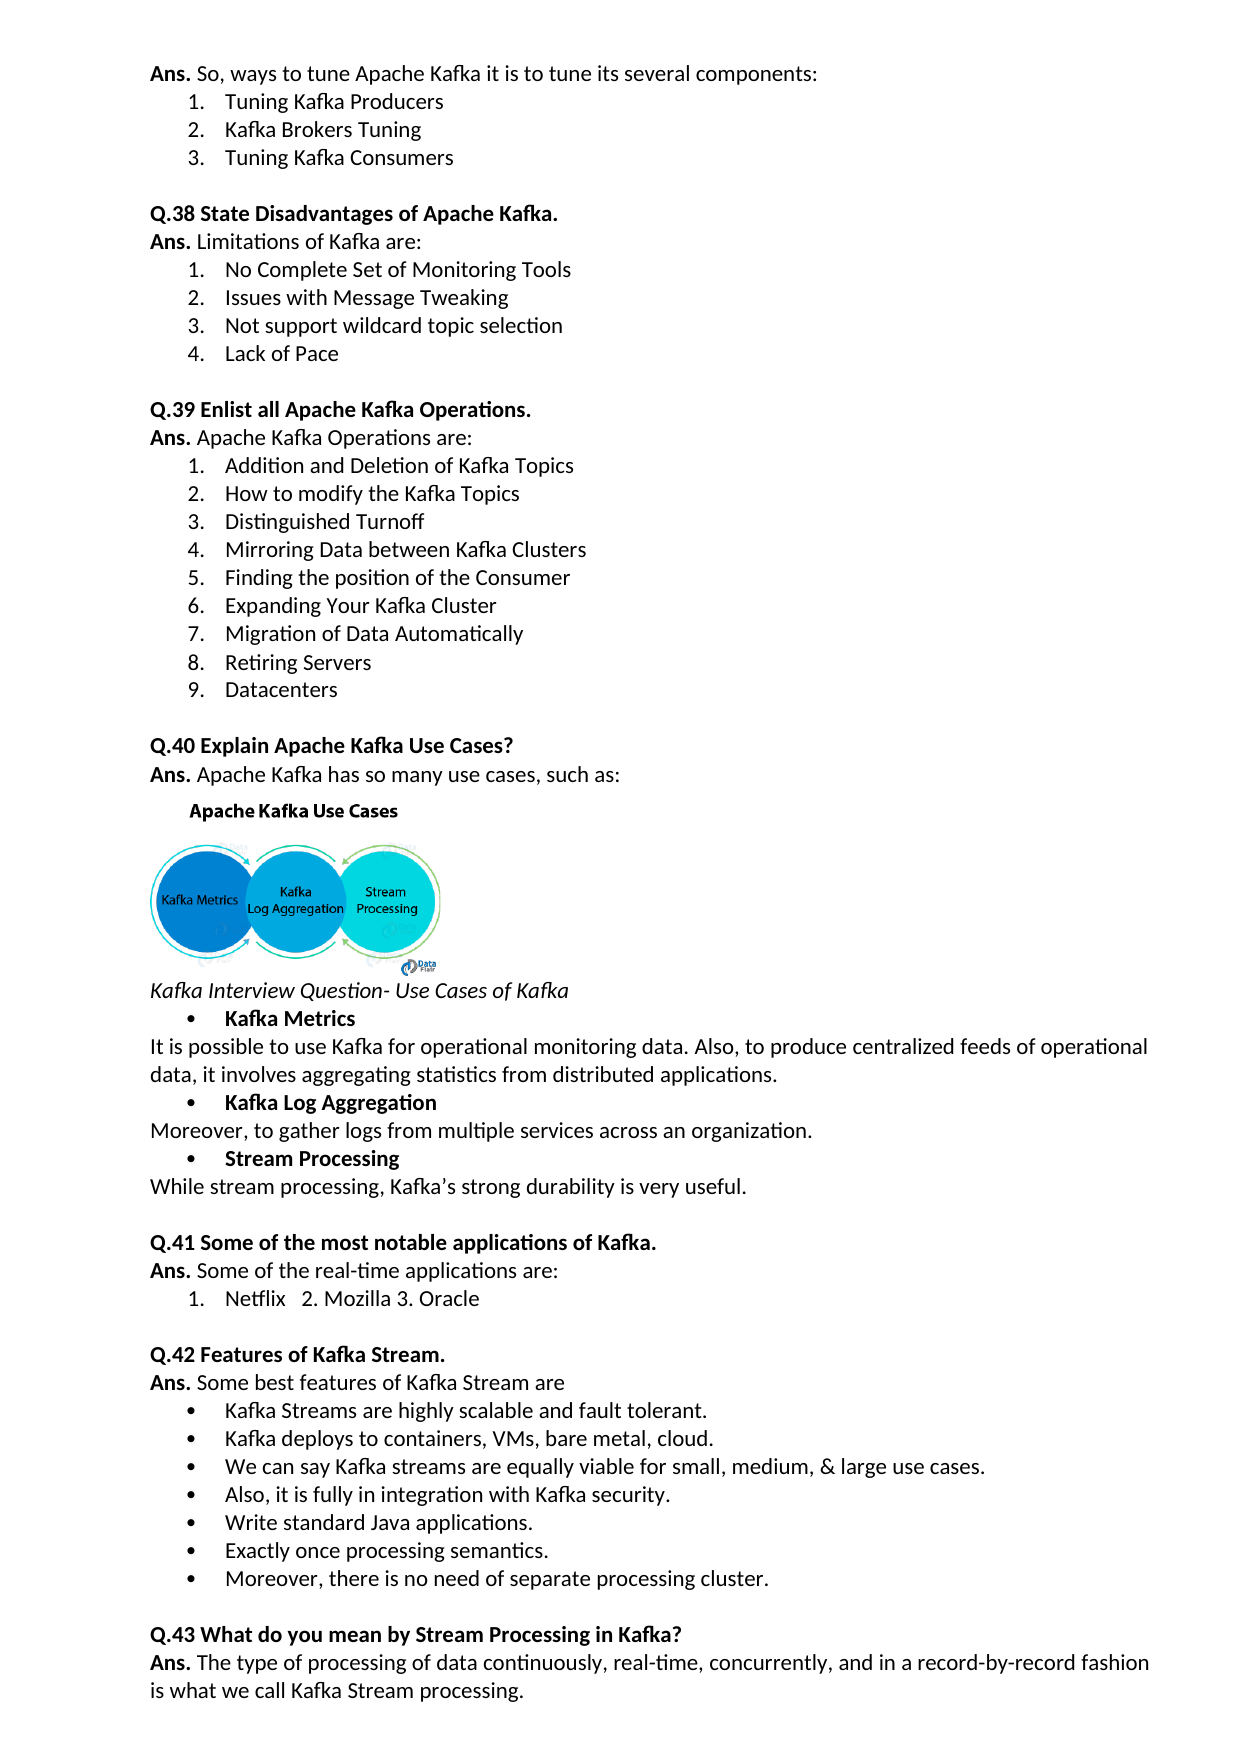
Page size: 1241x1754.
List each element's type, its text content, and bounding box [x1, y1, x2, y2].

text Ans. Apache Kafka has so many use cases, such as: [150, 760, 1167, 788]
list Exactly once processing semantics. [187, 1536, 1167, 1564]
text Ans. So, ways to tune Apache Kafka it is to tune its several components: [150, 59, 1167, 87]
list Finding the position of the Consumer [187, 563, 1167, 592]
text Q.41 Some of the most notable applications of Kafka. [150, 1228, 1167, 1256]
text Ans. The type of processing of data continuously, real-time, concurrently, and in a record-by-record fashion is what we call Kafka Stream processing. [150, 1648, 1167, 1704]
list Not support wildcard topic selection [187, 311, 1167, 339]
list Netflix 2. Mozilla 3. Oracle [187, 1284, 1167, 1312]
text Q.39 Enlist all Apache Kafka Operations. [150, 395, 1167, 423]
list We can say Kafka streams are equally viable for small, medium, & large use cases. [187, 1452, 1167, 1480]
list Kafka Brokers Tuning [187, 115, 1167, 143]
list Migration of Data Automatically [187, 619, 1167, 648]
list Kafka Streams are highly scalable and fault tolerant. [187, 1396, 1167, 1424]
list Addition and Deletion of Kafka Topics [187, 451, 1167, 479]
list Kafka Log Aggregation [187, 1088, 1167, 1116]
text Moreover, to gather logs from multiple services across an organization. [150, 1116, 1167, 1144]
text Q.38 State Disadvantages of Apache Kafka. [150, 199, 1167, 227]
list Moreover, there is no need of separate processing cluster. [187, 1564, 1167, 1592]
text Q.40 Explain Apache Kafka Use Cases? [150, 732, 1167, 760]
list Expanding Your Kafka Cluster [187, 592, 1167, 619]
text Ans. Limitations of Kafka are: [150, 227, 1167, 255]
list Mirroring Data between Kafka Clusters [187, 536, 1167, 563]
text Q.42 Features of Kafka Stream. [150, 1340, 1167, 1368]
list Issues with Message Tweaking [187, 283, 1167, 311]
list Kafka deploys to containers, VMs, bare metal, cloud. [187, 1424, 1167, 1452]
list Stream Processing [187, 1144, 1167, 1172]
list No Complete Set of Monitoring Tools [187, 255, 1167, 283]
text Kafka Interview Question- Use Cases of Kafka [150, 976, 1167, 1004]
text Ans. Apache Kafka Operations are: [150, 423, 1167, 451]
list How to modify the Kafka Topics [187, 479, 1167, 507]
list Lack of Pace [187, 339, 1167, 367]
text While stream processing, Kafka’s strong durability is very useful. [150, 1172, 1167, 1200]
text Ans. Some of the real-time applications are: [150, 1256, 1167, 1284]
list Also, it is fully in integration with Kafka security. [187, 1480, 1167, 1508]
text It is possible to use Kafka for operational monitoring data. Also, to produce centralized feeds of operational data, it involves aggregating statistics from distributed applications. [150, 1032, 1167, 1088]
list Tuning Kafka Consumers [187, 143, 1167, 171]
text Q.43 What do you mean by Stream Processing in Kafka? [150, 1620, 1167, 1648]
list Write standard Java applications. [187, 1508, 1167, 1536]
list Datacenters [187, 676, 1167, 704]
list Distinguished Turnoff [187, 507, 1167, 536]
text Ans. Some best features of Kafka Stream are [150, 1368, 1167, 1396]
list Tuning Kafka Producers [187, 87, 1167, 115]
picture [150, 787, 441, 976]
list Kafka Metrics [187, 1004, 1167, 1032]
list Retiring Servers [187, 648, 1167, 676]
